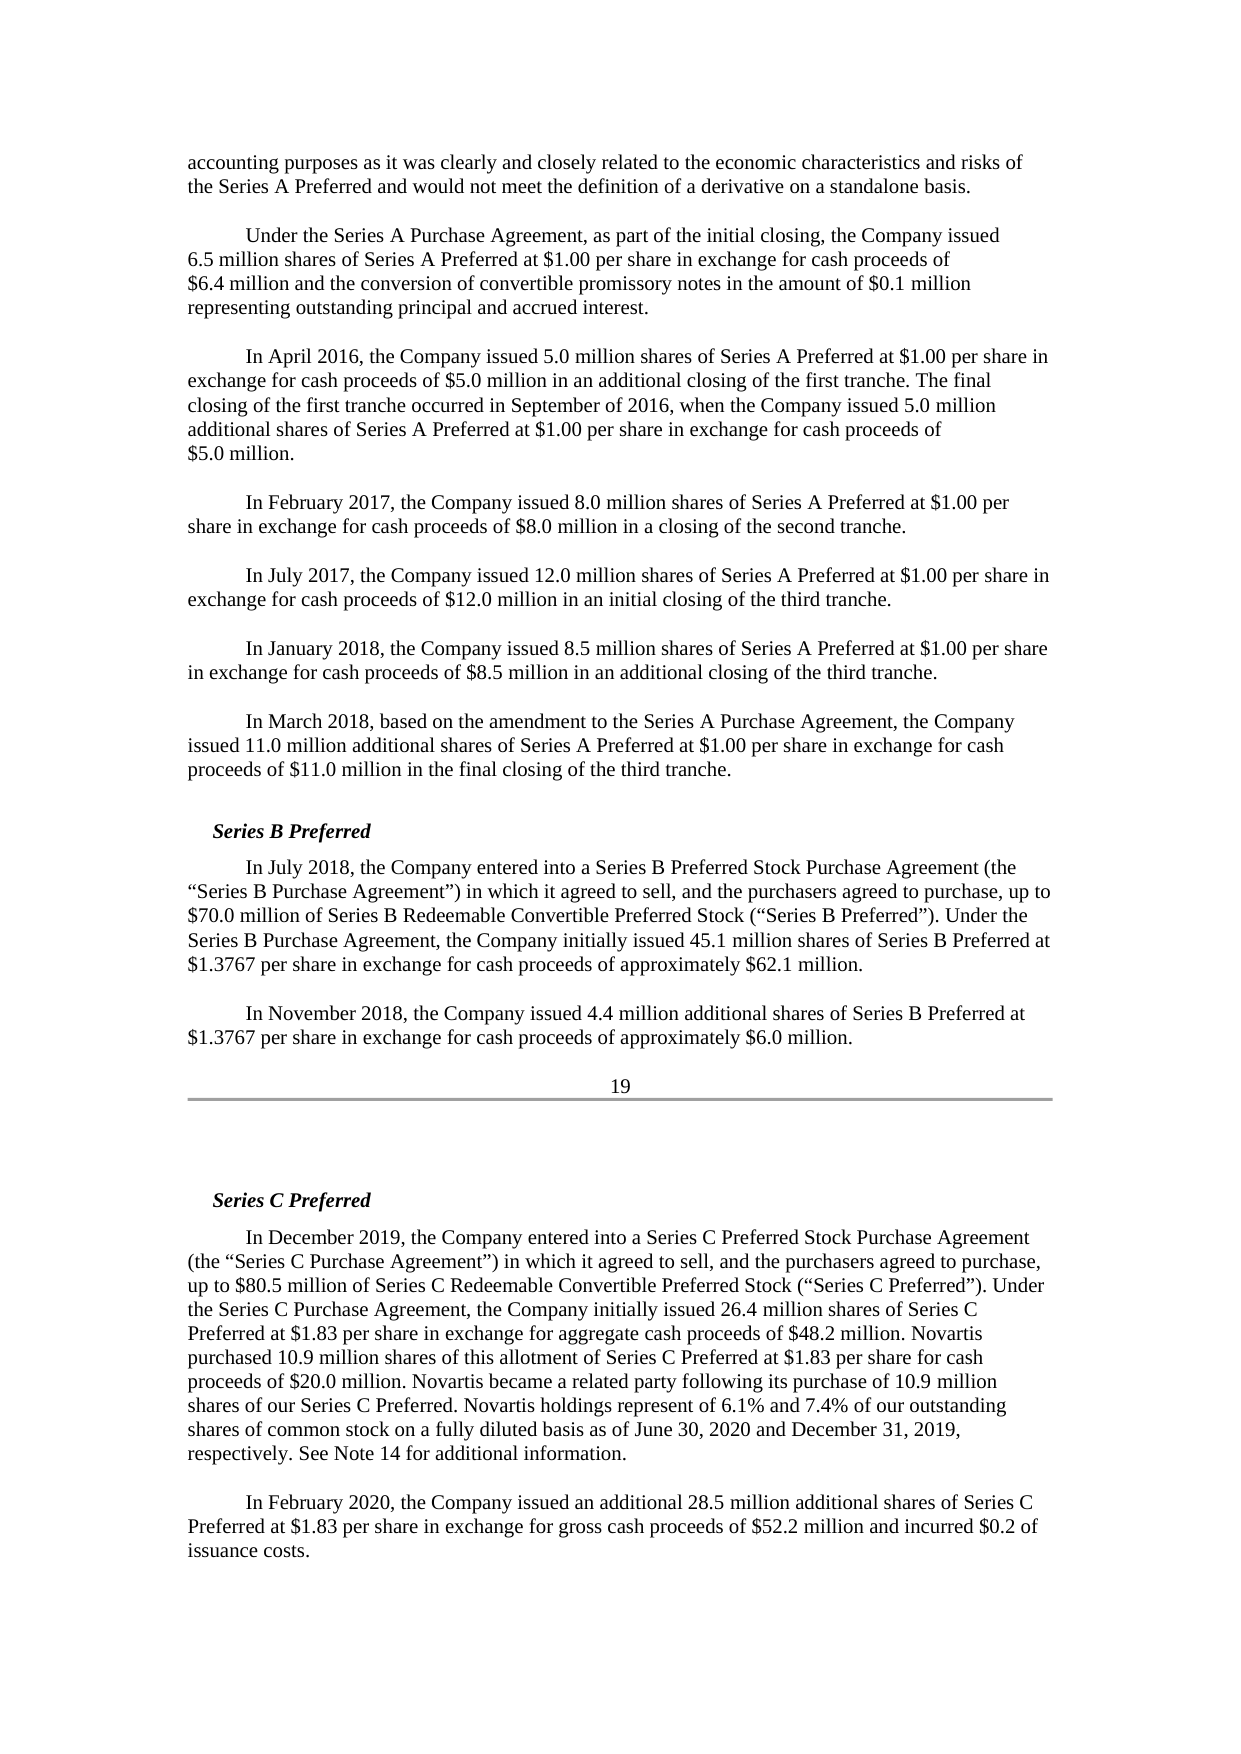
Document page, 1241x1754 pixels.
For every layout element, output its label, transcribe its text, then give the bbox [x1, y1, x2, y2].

text In November 2018, the Company issued 4.4 million additional shares of Series B Preferred at $1.3767 per share in exchange for cash proceeds of approximately $6.0 million. [187, 1001, 1053, 1049]
text In January 2018, the Company issued 8.5 million shares of Series A Preferred at $1.00 per share in exchange for cash proceeds of $8.5 million in an additional closing of the third tranche. [187, 636, 1053, 684]
text Series B Preferred [212, 819, 1053, 843]
text Under the Series A Purchase Agreement, as part of the initial closing, the Company issued 6.5 million shares of Series A Preferred at $1.00 per share in exchange for cash proceeds of $6.4 million and the conversion of convertible promissory notes in the amount of $0.1 million representing outstanding principal and accrued interest. [187, 223, 1053, 319]
text Series C Preferred [212, 1188, 1053, 1212]
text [187, 150, 1053, 198]
text In February 2017, the Company issued 8.0 million shares of Series A Preferred at $1.00 per share in exchange for cash proceeds of $8.0 million in a closing of the second tranche. [187, 490, 1053, 538]
text In March 2018, based on the amendment to the Series A Purchase Agreement, the Company issued 11.0 million additional shares of Series A Preferred at $1.00 per share in exchange for cash proceeds of $11.0 million in the final closing of the third tranche. [187, 709, 1053, 781]
text In April 2016, the Company issued 5.0 million shares of Series A Preferred at $1.00 per share in exchange for cash proceeds of $5.0 million in an additional closing of the first tranche. The final closing of the first tranche occurred in September of 2016, when the Company issued 5.0 million additional shares of Series A Preferred at $1.00 per share in exchange for cash proceeds of $5.0 million. [187, 344, 1053, 465]
text In December 2019, the Company entered into a Series C Preferred Stock Purchase Agreement (the “Series C Purchase Agreement”) in which it agreed to sell, and the purchasers agreed to purchase, up to $80.5 million of Series C Redeemable Convertible Preferred Stock (“Series C Preferred”). Under the Series C Purchase Agreement, the Company initially issued 26.4 million shares of Series C Preferred at $1.83 per share in exchange for aggregate cash proceeds of $48.2 million. Novartis purchased 10.9 million shares of this allotment of Series C Preferred at $1.83 per share for cash proceeds of $20.0 million. Novartis became a related party following its purchase of 10.9 million shares of our Series C Preferred. Novartis holdings represent of 6.1% and 7.4% of our outstanding shares of common stock on a fully diluted basis as of June 30, 2020 and December 31, 2019, respectively. See Note 14 for additional information. [187, 1225, 1053, 1465]
text In July 2018, the Company entered into a Series B Preferred Stock Purchase Agreement (the “Series B Purchase Agreement”) in which it agreed to sell, and the purchasers agreed to purchase, up to $70.0 million of Series B Redeemable Convertible Preferred Stock (“Series B Preferred”). Under the Series B Purchase Agreement, the Company initially issued 45.1 million shares of Series B Preferred at $1.3767 per share in exchange for cash proceeds of approximately $62.1 million. [187, 855, 1053, 976]
text In February 2020, the Company issued an additional 28.5 million additional shares of Series C Preferred at $1.83 per share in exchange for gross cash proceeds of $52.2 million and incurred $0.2 of issuance costs. [187, 1490, 1053, 1562]
text In July 2017, the Company issued 12.0 million shares of Series A Preferred at $1.00 per share in exchange for cash proceeds of $12.0 million in an initial closing of the third tranche. [187, 563, 1053, 611]
text 19 [187, 1074, 1053, 1097]
